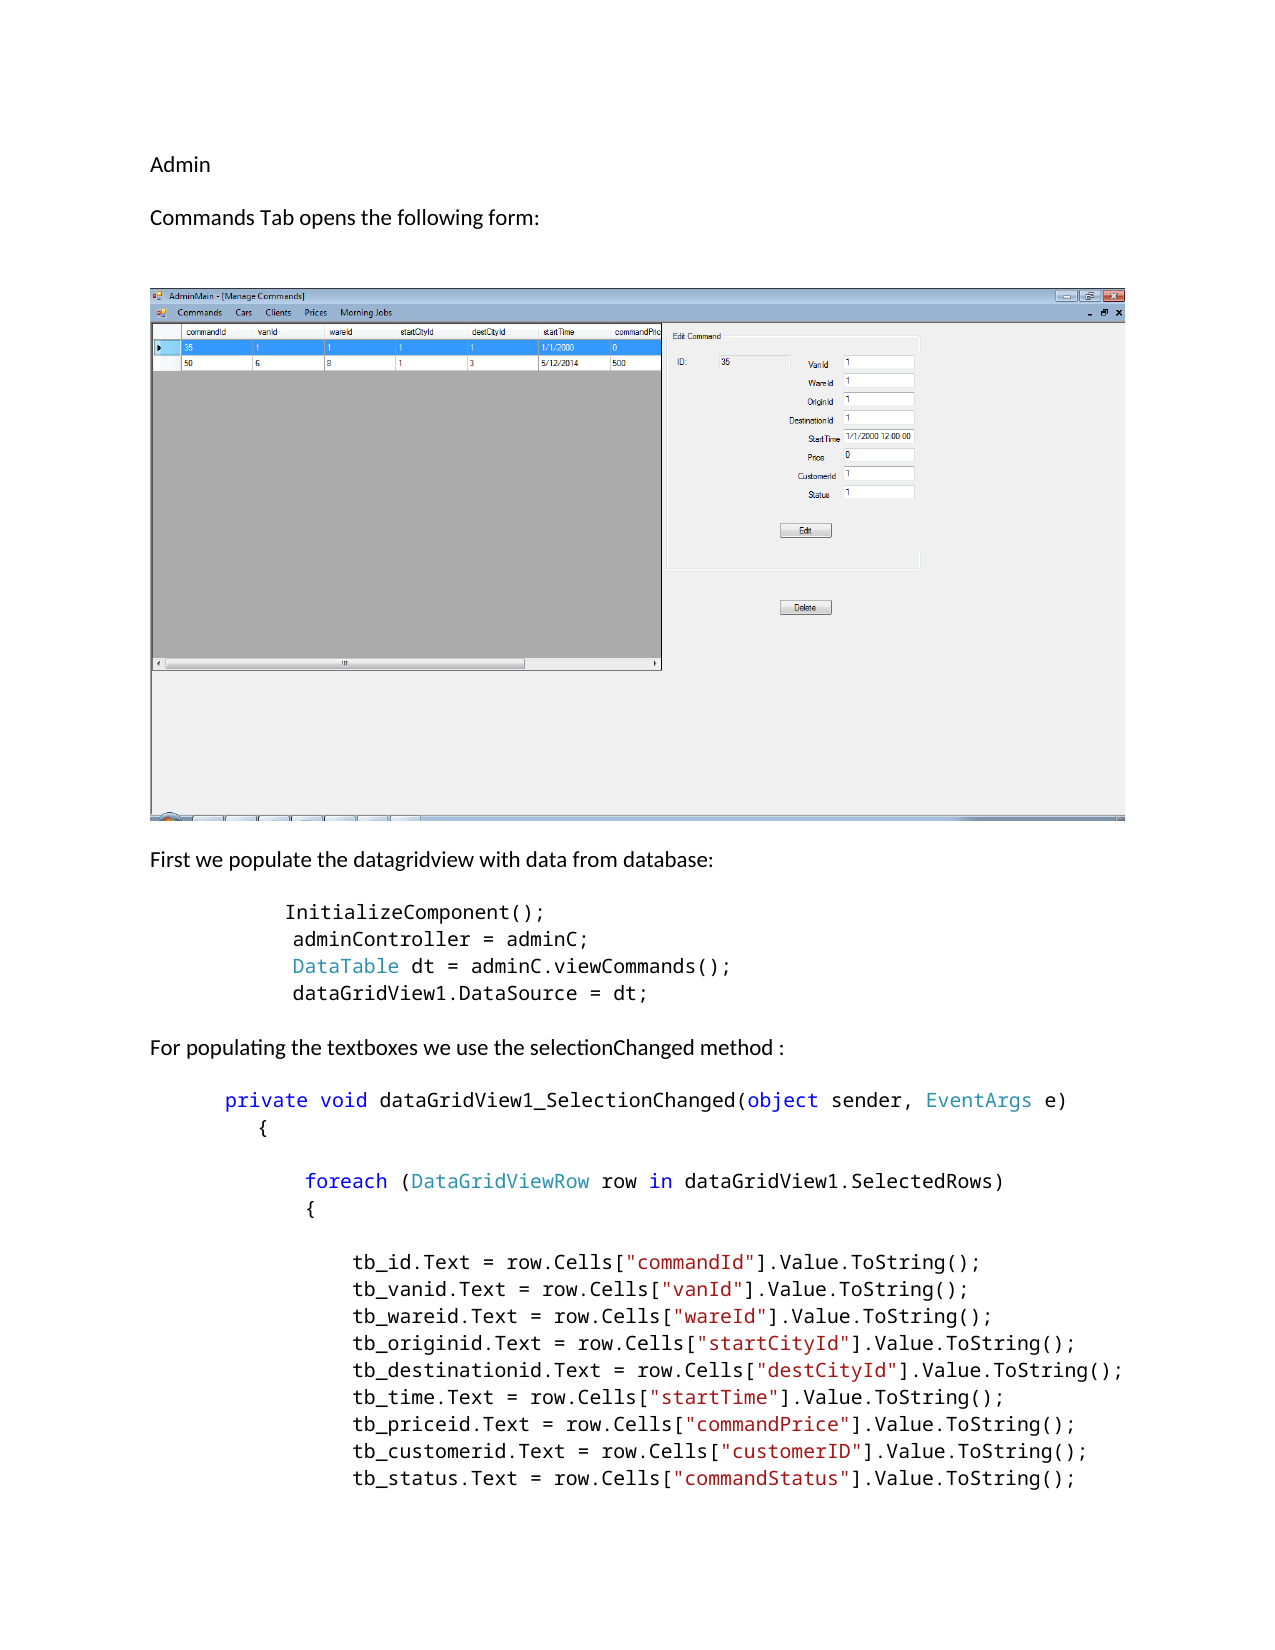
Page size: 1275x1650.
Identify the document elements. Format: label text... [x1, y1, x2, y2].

text private void dataGridView1_SelectionChanged(object sender, EventArgs e) [150, 1087, 1125, 1113]
text tb_customerid.Text = row.Cells["customerID"].Value.ToString(); [150, 1437, 1125, 1464]
text adminController = adminC; [150, 926, 1125, 953]
text DataTable dt = adminC.viewCommands(); [150, 953, 1125, 979]
text tb_destinationid.Text = row.Cells["destCityId"].Value.ToString(); [150, 1356, 1125, 1383]
text dataGridView1.DataSource = dt; [150, 979, 1125, 1007]
text Admin [150, 150, 1125, 178]
text First we populate the datagridview with data from database: [150, 846, 1125, 874]
text tb_status.Text = row.Cells["commandStatus"].Value.ToString(); [150, 1464, 1125, 1491]
text tb_id.Text = row.Cells["commandId"].Value.ToString(); [150, 1248, 1125, 1275]
text Commands Tab opens the following form: [150, 203, 1125, 231]
text { [150, 1113, 1125, 1141]
picture [150, 288, 1125, 821]
text InitializeComponent(); [225, 899, 1125, 926]
text tb_originid.Text = row.Cells["startCityId"].Value.ToString(); [150, 1329, 1125, 1356]
text tb_time.Text = row.Cells["startTime"].Value.ToString(); [150, 1383, 1125, 1410]
text foreach (DataGridViewRow row in dataGridView1.SelectedRows) [150, 1167, 1125, 1194]
text tb_priceid.Text = row.Cells["commandPrice"].Value.ToString(); [150, 1410, 1125, 1437]
text For populating the textboxes we use the selectionChanged method : [150, 1033, 1125, 1062]
text tb_vanid.Text = row.Cells["vanId"].Value.ToString(); [150, 1275, 1125, 1302]
text tb_wareid.Text = row.Cells["wareId"].Value.ToString(); [150, 1302, 1125, 1329]
text { [150, 1194, 1125, 1221]
